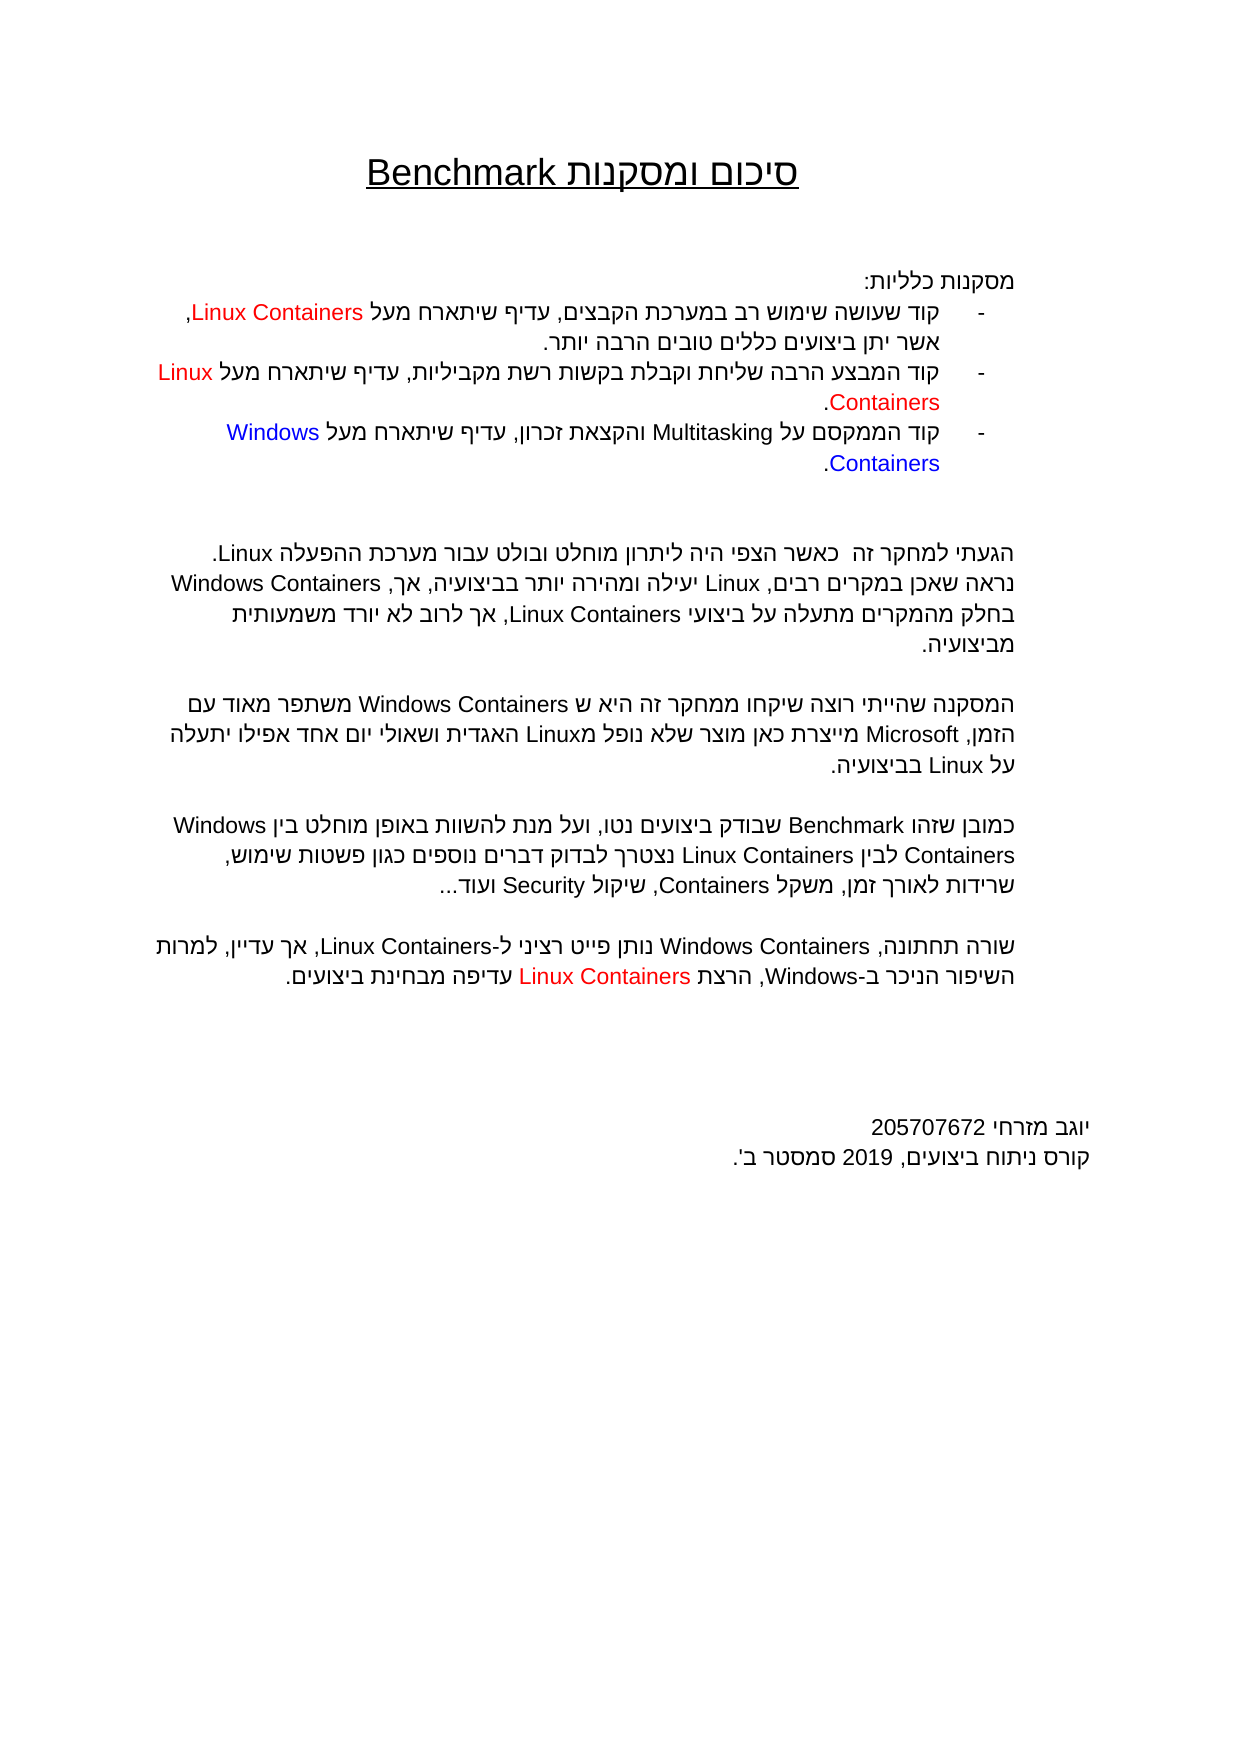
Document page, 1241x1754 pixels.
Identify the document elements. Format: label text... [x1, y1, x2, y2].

text הגעתי למחקר זה כאשר הצפי היה ליתרון מוחלט ובולט עבור מערכת ההפעלה Linux. [150, 540, 1015, 567]
list קוד שעושה שימוש רב במערכת הקבצים, עדיף שיתארח מעל Linux Containers, אשר יתן ביצועים כללים טובים הרבה יותר. [150, 298, 978, 355]
list קוד הממקסם על Multitasking והקצאת זכרון, עדיף שיתארח מעל Windows Containers. [150, 419, 978, 476]
text מסקנות כלליות: [150, 268, 1015, 295]
text שורה תחתונה, Windows Containers נותן פייט רציני ל-Linux Containers, אך עדיין, למרות השיפור הניכר ב-Windows, הרצת Linux Containers עדיפה מבחינת ביצועים. [150, 933, 1015, 989]
text קורס ניתוח ביצועים, 2019 סמסטר ב'. [150, 1144, 1090, 1171]
text סיכום ומסקנות Benchmark [150, 150, 1015, 193]
text כמובן שזהו Benchmark שבודק ביצועים נטו, ועל מנת להשוות באופן מוחלט בין Windows Containers לבין Linux Containers נצטרך לבדוק דברים נוספים כגון פשטות שימוש, שרידות לאורך זמן, משקל Containers, שיקול Security ועוד... [150, 812, 1015, 899]
text יוגב מזרחי 205707672 [150, 1114, 1090, 1141]
text המסקנה שהייתי רוצה שיקחו ממחקר זה היא ש Windows Containers משתפר מאוד עם הזמן, Microsoft מייצרת כאן מוצר שלא נופל מLinux האגדית ושאולי יום אחד אפילו יתעלה על Linux בביצועיה. [150, 691, 1015, 778]
text נראה שאכן במקרים רבים, Linux יעילה ומהירה יותר בביצועיה, אך, Windows Containers בחלק מהמקרים מתעלה על ביצועי Linux Containers, אך לרוב לא יורד משמעותית מביצועיה. [150, 570, 1015, 657]
list קוד המבצע הרבה שליחת וקבלת בקשות רשת מקביליות, עדיף שיתארח מעל Linux Containers. [150, 359, 978, 416]
